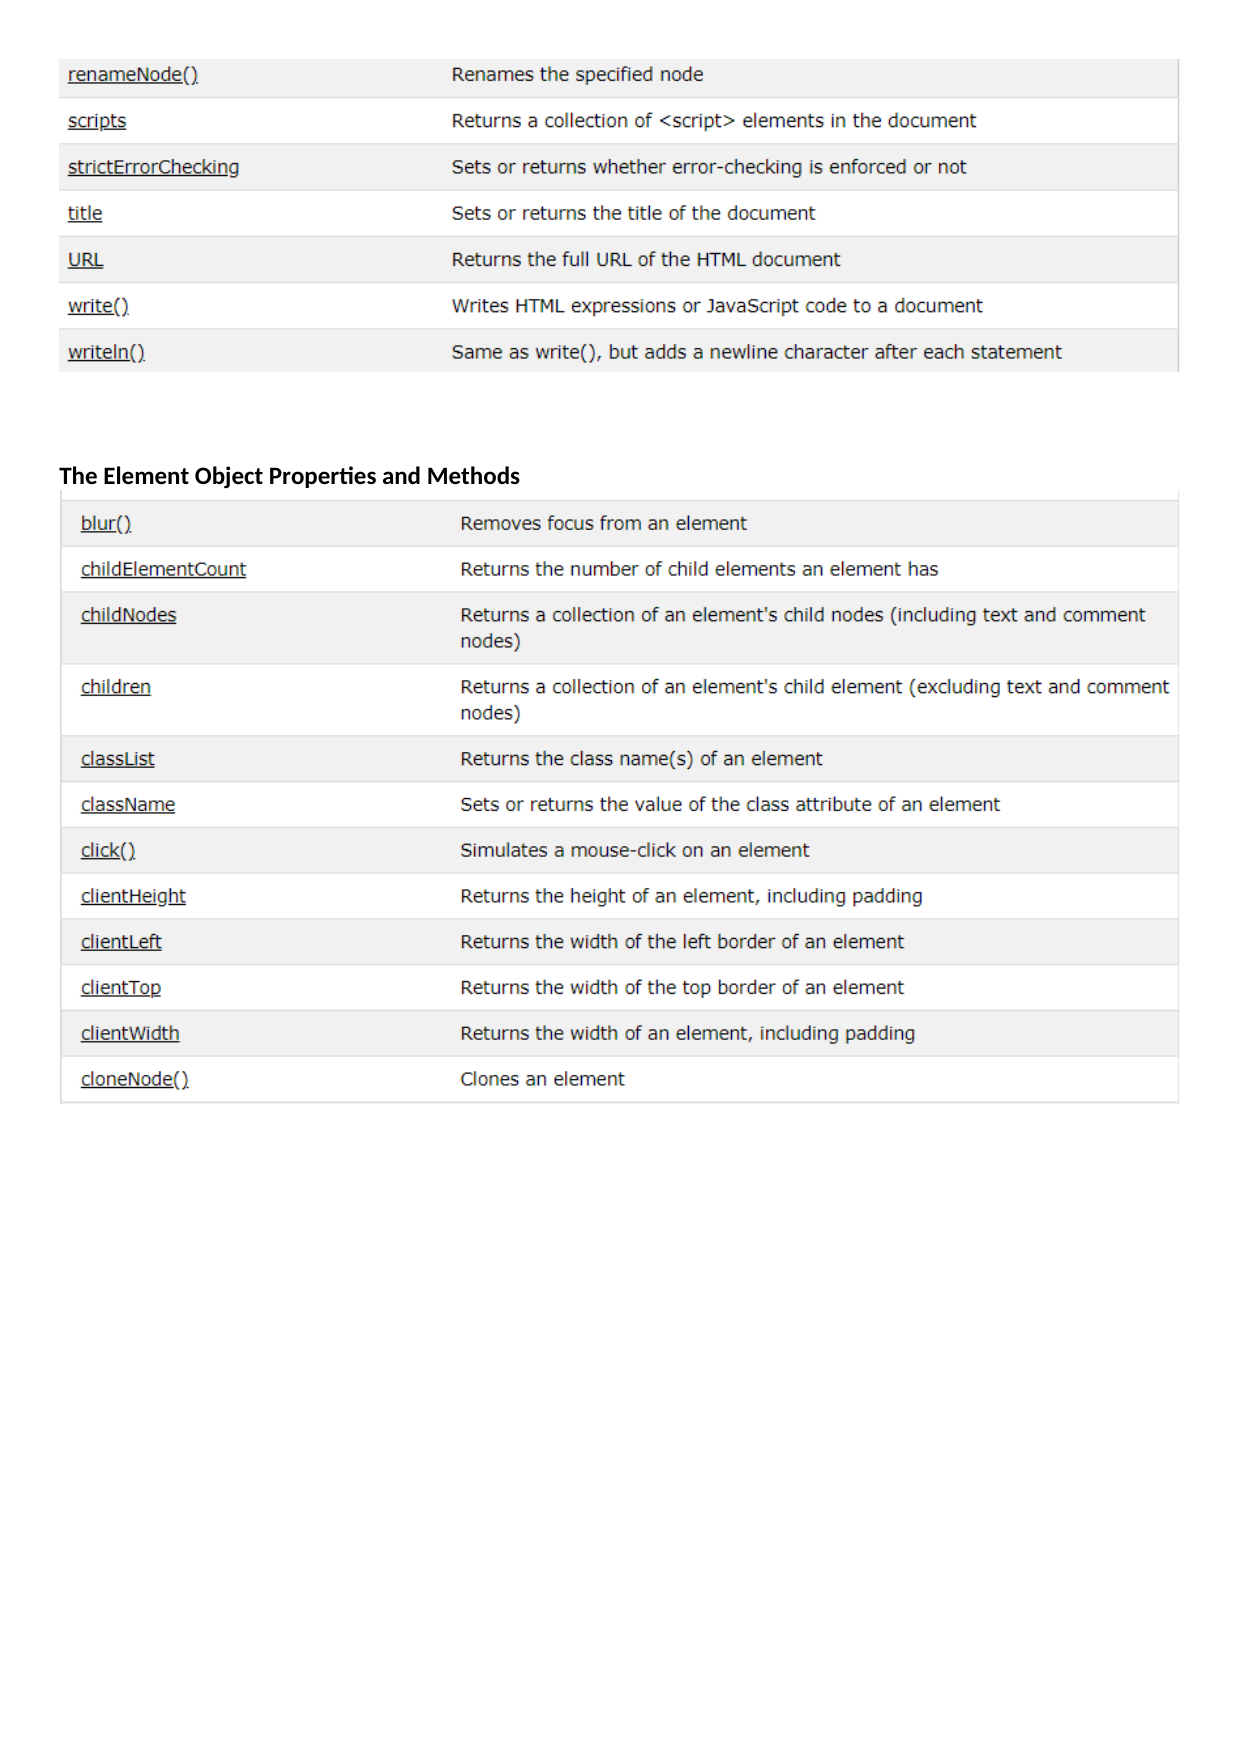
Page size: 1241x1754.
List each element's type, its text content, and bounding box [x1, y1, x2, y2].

picture [59, 59, 1182, 372]
text The Element Object Properties and Methods [59, 463, 1181, 490]
picture [59, 490, 1180, 1104]
